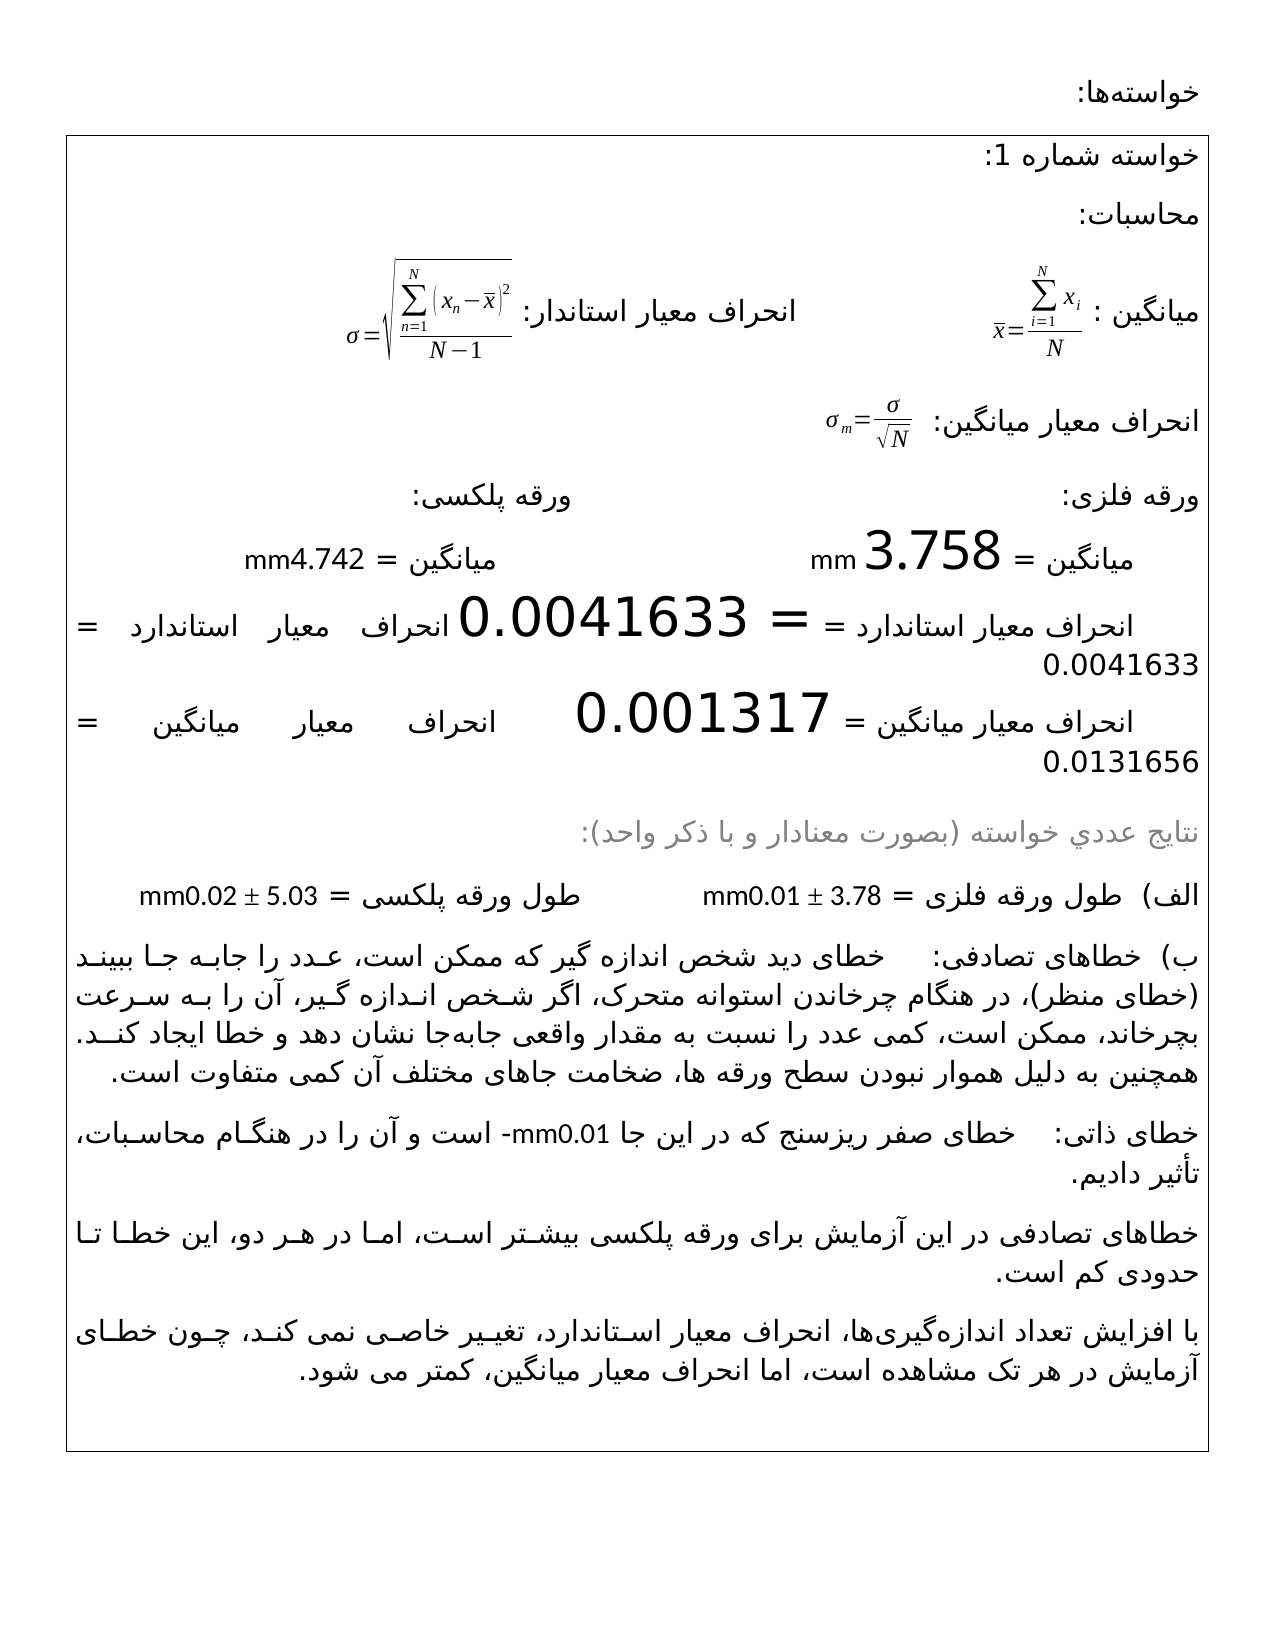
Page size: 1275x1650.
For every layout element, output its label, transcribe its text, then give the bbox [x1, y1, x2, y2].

text نتايج عددي خواسته (بصورت معنادار و با ذكر واحد): [75, 815, 1200, 849]
text ب) خطاهای تصادفی: خطای دید شخص اندازه گیر که ممکن است، عدد را جابه جا ببیند (خطای منظر)، در هنگام چرخاندن استوانه متحرک، اگر شخص اندازه گیر، آن را به سرعت بچرخاند، ممکن است، کمی عدد را نسبت به مقدار واقعی جابه‌جا نشان دهد و خطا ایجاد کند. همچنین به دلیل هموار نبودن سطح ورقه ها، ضخامت جاهای مختلف آن کمی متفاوت است. [67, 936, 1208, 1090]
text خواسته شماره 1: [67, 136, 1208, 172]
text خواسته‌ها: [75, 75, 1200, 109]
text خطاهای تصادفی در این آزمایش برای ورقه پلکسی بیشتر است، اما در هر دو، این خطا تا حدودی کم است. [67, 1213, 1208, 1289]
text خطای ذاتی: خطای صفر ریزسنج که در این جا mm0.01- است و آن را در هنگام محاسبات، تأثیر دادیم. [67, 1112, 1208, 1190]
text ورقه فلزی: ورقه پلکسی: [67, 475, 1208, 512]
text الف) طول ورقه فلزی = mm0.01 ± 3.78 طول ورقه پلکسی = mm0.02 ± 5.03 [75, 877, 1200, 913]
text میانگین = mm 3.758 میانگین = mm4.742 [75, 512, 1200, 586]
text انحراف معیار استاندارد = = 0.0041633 انحراف معیار استاندارد = 0.0041633 [75, 586, 1200, 683]
text با افزایش تعداد اندازه‌گیری‌ها، انحراف معیار استاندارد، تغییر خاصی نمی کند، چون خطای آزمایش در هر تک مشاهده است، اما انحراف معیار میانگین، کمتر می شود. [67, 1312, 1208, 1388]
text انحراف معیار میانگین = 0.001317 انحراف معیار میانگین = 0.0131656 [75, 683, 1200, 779]
text میانگین : انحراف معیار استاندار: [67, 254, 1208, 365]
text انحراف معیار میانگین: [67, 388, 1208, 452]
text محاسبات: [67, 194, 1208, 232]
